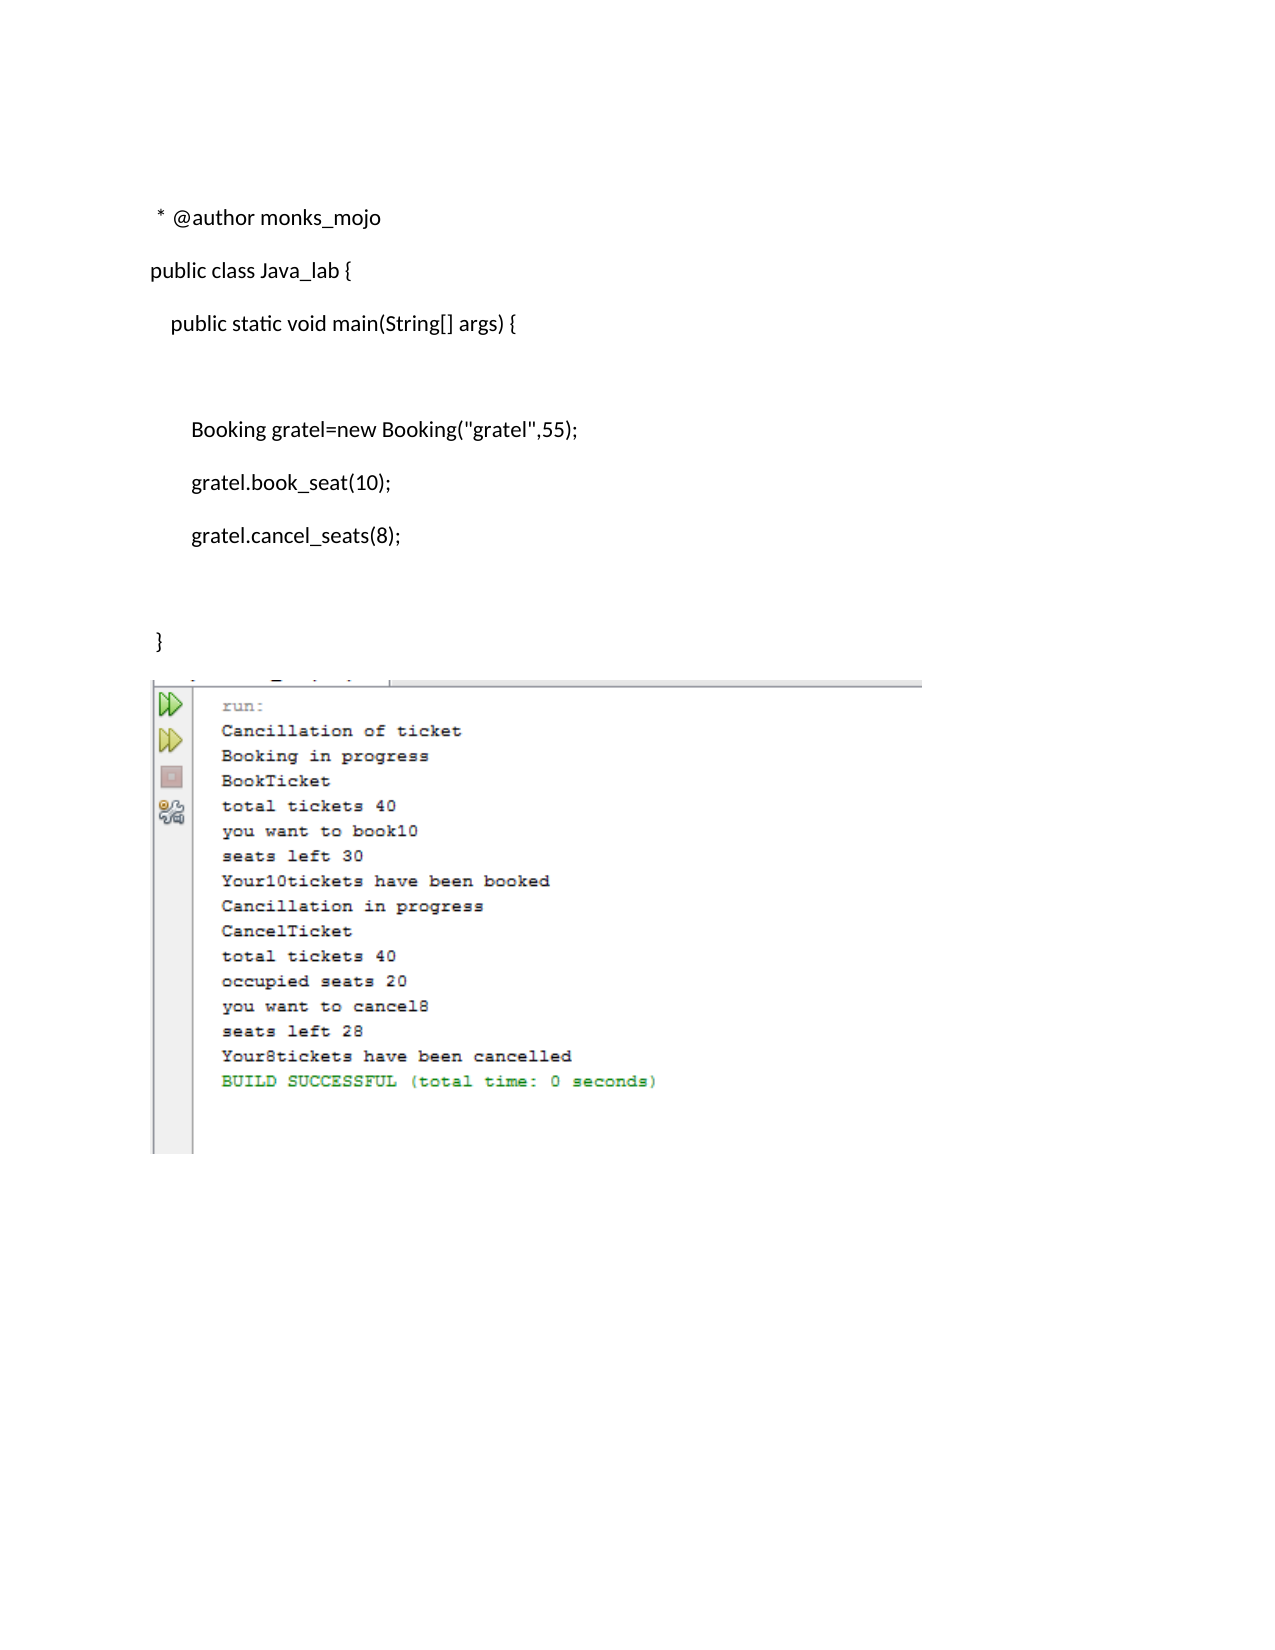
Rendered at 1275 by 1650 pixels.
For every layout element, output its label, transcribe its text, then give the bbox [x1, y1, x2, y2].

text gratel.book_seat(10); [150, 468, 1125, 496]
text public static void main(String[] args) { [150, 309, 1125, 337]
text * @author monks_mojo [150, 203, 1125, 231]
text Booking gratel=new Booking("gratel",55); [150, 415, 1125, 443]
text } [150, 627, 1125, 655]
text gratel.cancel_seats(8); [150, 521, 1125, 549]
picture [150, 680, 922, 1154]
text public class Java_lab { [150, 256, 1125, 284]
